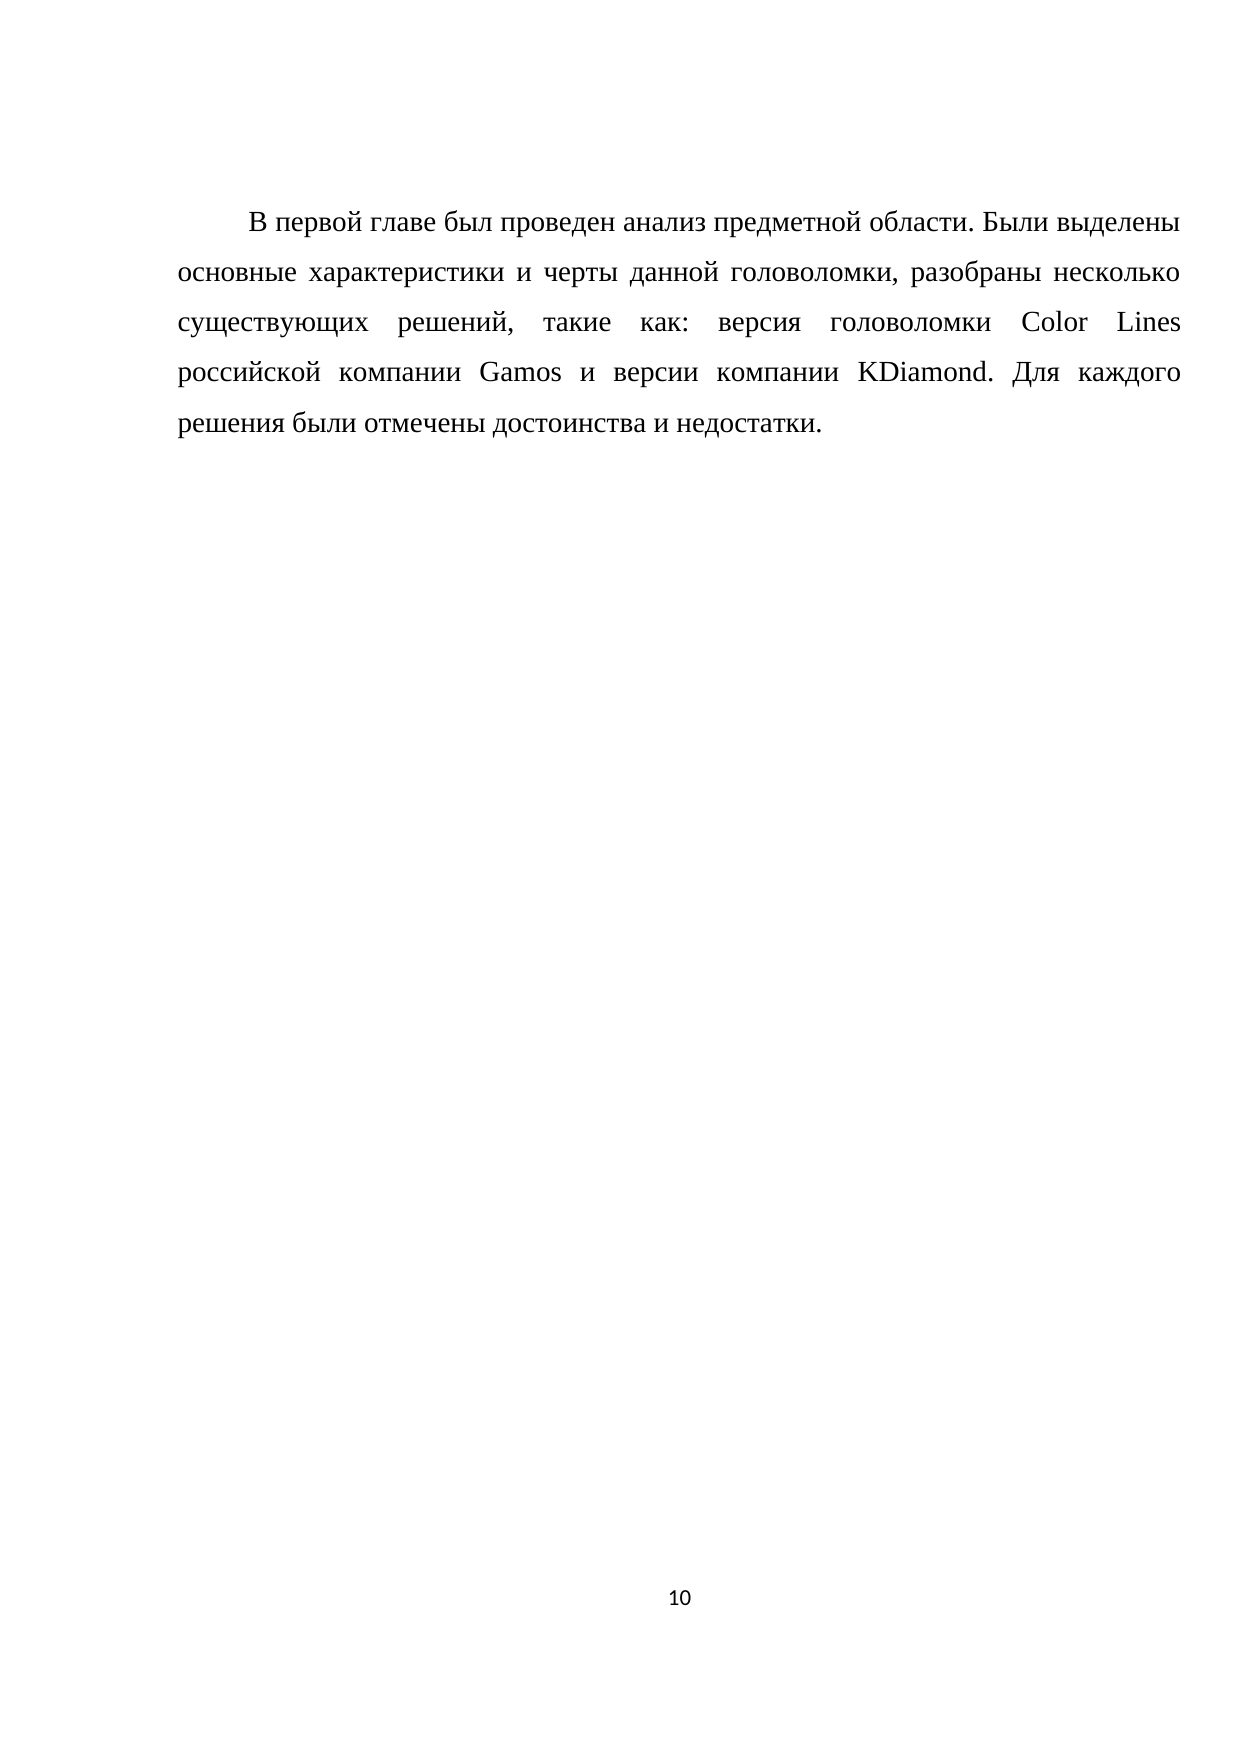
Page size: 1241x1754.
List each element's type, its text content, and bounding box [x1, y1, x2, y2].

text В первой главе был проведен анализ предметной области. Были выделены основные характеристики и черты данной головоломки, разобраны несколько существующих решений, такие как: версия головоломки Color Lines российской компании Gamos и версии компании KDiamond. Для каждого решения были отмечены достоинства и недостатки. [177, 204, 1181, 438]
